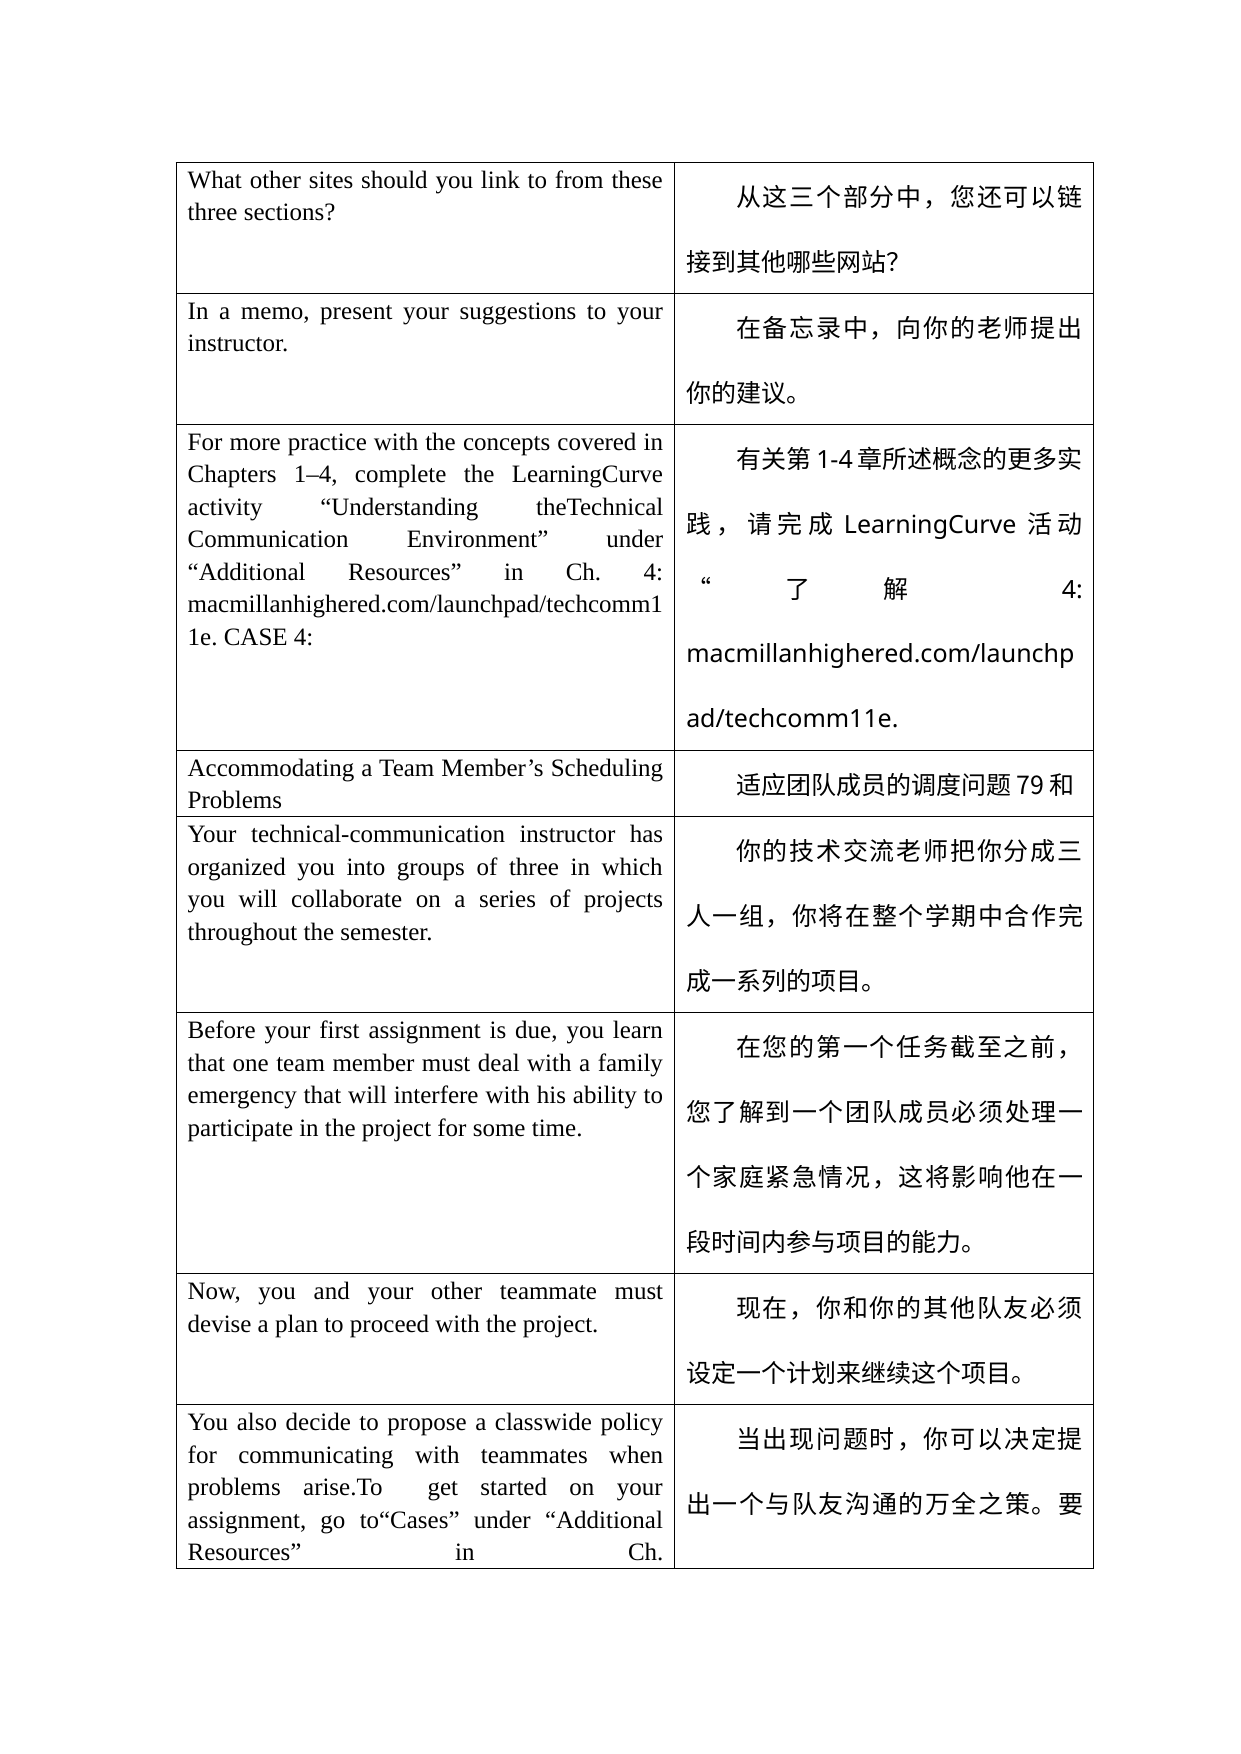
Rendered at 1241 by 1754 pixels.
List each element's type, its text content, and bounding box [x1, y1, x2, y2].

table_cell Your technical-communication instructor has organized you into groups of three in which you will collaborate on a series of projects throughout the semester. [177, 817, 674, 1012]
table_cell In a memo, present your suggestions to your instructor. [177, 294, 674, 424]
table_cell 在备忘录中，向你的老师提出你的建议。 [675, 294, 1093, 424]
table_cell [675, 1405, 1093, 1568]
table_cell Before your first assignment is due, you learn that one team member must deal with a family emergency that will interfere with his ability to participate in the project for some time. [177, 1013, 674, 1273]
table_cell What other sites should you link to from these three sections? [177, 163, 674, 293]
table_cell 从这三个部分中，您还可以链接到其他哪些网站？ [675, 163, 1093, 293]
table_cell 适应团队成员的调度问题79 和 [675, 751, 1093, 816]
table_cell 现在，你和你的其他队友必须设定一个计划来继续这个项目。 [675, 1274, 1093, 1404]
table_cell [177, 1405, 674, 1568]
table_cell For more practice with the concepts covered in Chapters 1–4, complete the LearningCurve activity “Understanding theTechnical Communication Environment” under “Additional Resources” in Ch. 4: macmillanhighered.com/launchpad/techcomm11e. CASE 4: [177, 425, 674, 750]
table_cell Accommodating a Team Member’s Scheduling Problems [177, 751, 674, 816]
table_cell Now, you and your other teammate must devise a plan to proceed with the project. [177, 1274, 674, 1404]
table_cell 在您的第一个任务截至之前，您了解到一个团队成员必须处理一个家庭紧急情况，这将影响他在一段时间内参与项目的能力。 [675, 1013, 1093, 1273]
table_cell 有关第1-4章所述概念的更多实践，请完成LearningCurve活动“了解 4: macmillanhighered.com/launchpad/techcomm11e. [675, 425, 1093, 750]
table_cell 你的技术交流老师把你分成三人一组，你将在整个学期中合作完成一系列的项目。 [675, 817, 1093, 1012]
